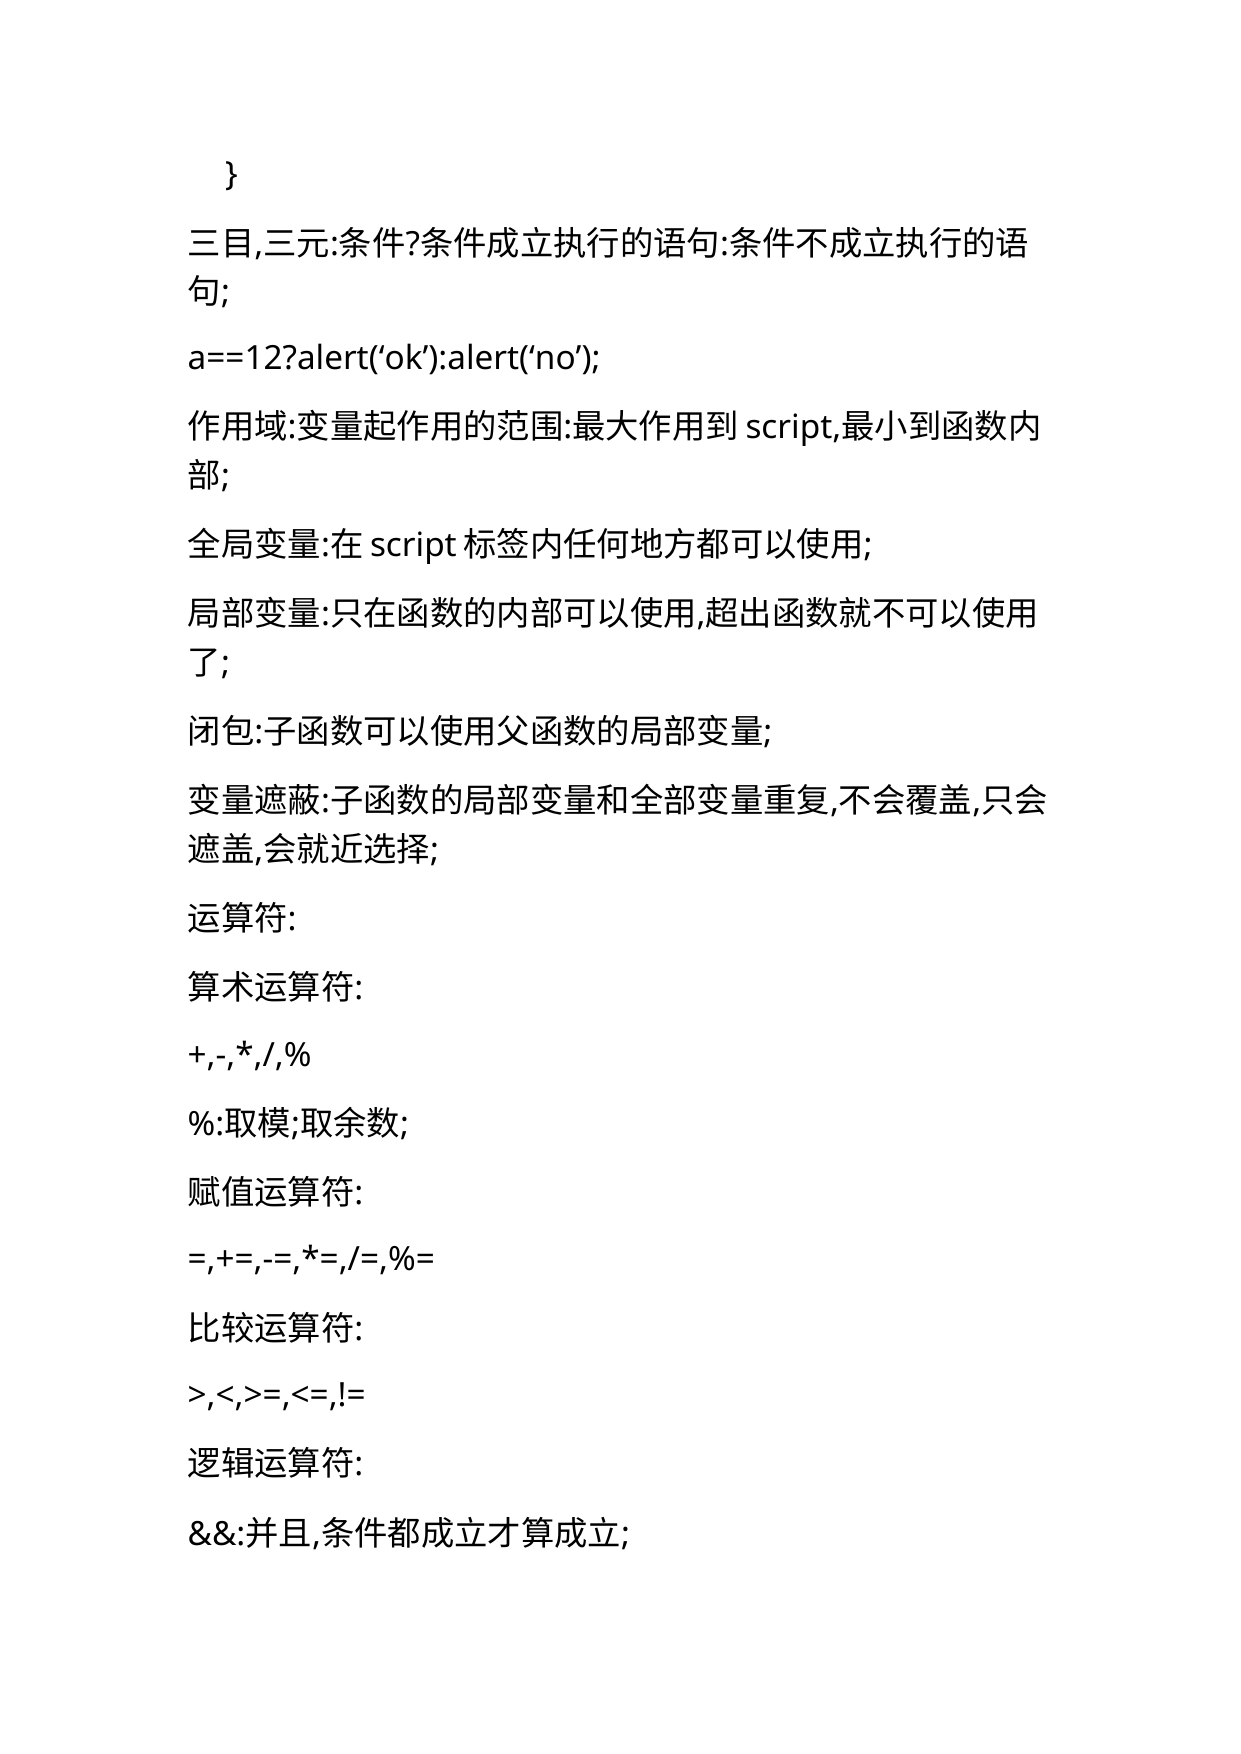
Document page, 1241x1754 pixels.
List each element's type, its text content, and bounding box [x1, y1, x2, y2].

text 逻辑运算符: [187, 1437, 1053, 1485]
text &&:并且,条件都成立才算成立; [187, 1506, 1053, 1555]
text 三目,三元:条件?条件成立执行的语句:条件不成立执行的语句; [187, 216, 1053, 313]
text 局部变量:只在函数的内部可以使用,超出函数就不可以使用了; [187, 587, 1053, 684]
text +,-,*,/,% [187, 1030, 1053, 1076]
text 全局变量:在script标签内任何地方都可以使用; [187, 518, 1053, 566]
text 赋值运算符: [187, 1166, 1053, 1214]
text =,+=,-=,*=,/=,%= [187, 1235, 1053, 1281]
text >,<,>=,<=,!= [187, 1371, 1053, 1416]
text 算术运算符: [187, 961, 1053, 1009]
text 运算符: [187, 892, 1053, 940]
text 变量遮蔽:子函数的局部变量和全部变量重复,不会覆盖,只会遮盖,会就近选择; [187, 774, 1053, 871]
text 闭包:子函数可以使用父函数的局部变量; [187, 705, 1053, 753]
text 比较运算符: [187, 1301, 1053, 1350]
text 作用域:变量起作用的范围:最大作用到script,最小到函数内部; [187, 400, 1053, 497]
text a==12?alert(‘ok’):alert(‘no’); [187, 334, 1053, 379]
text } [225, 150, 1053, 195]
text %:取模;取余数; [187, 1097, 1053, 1145]
